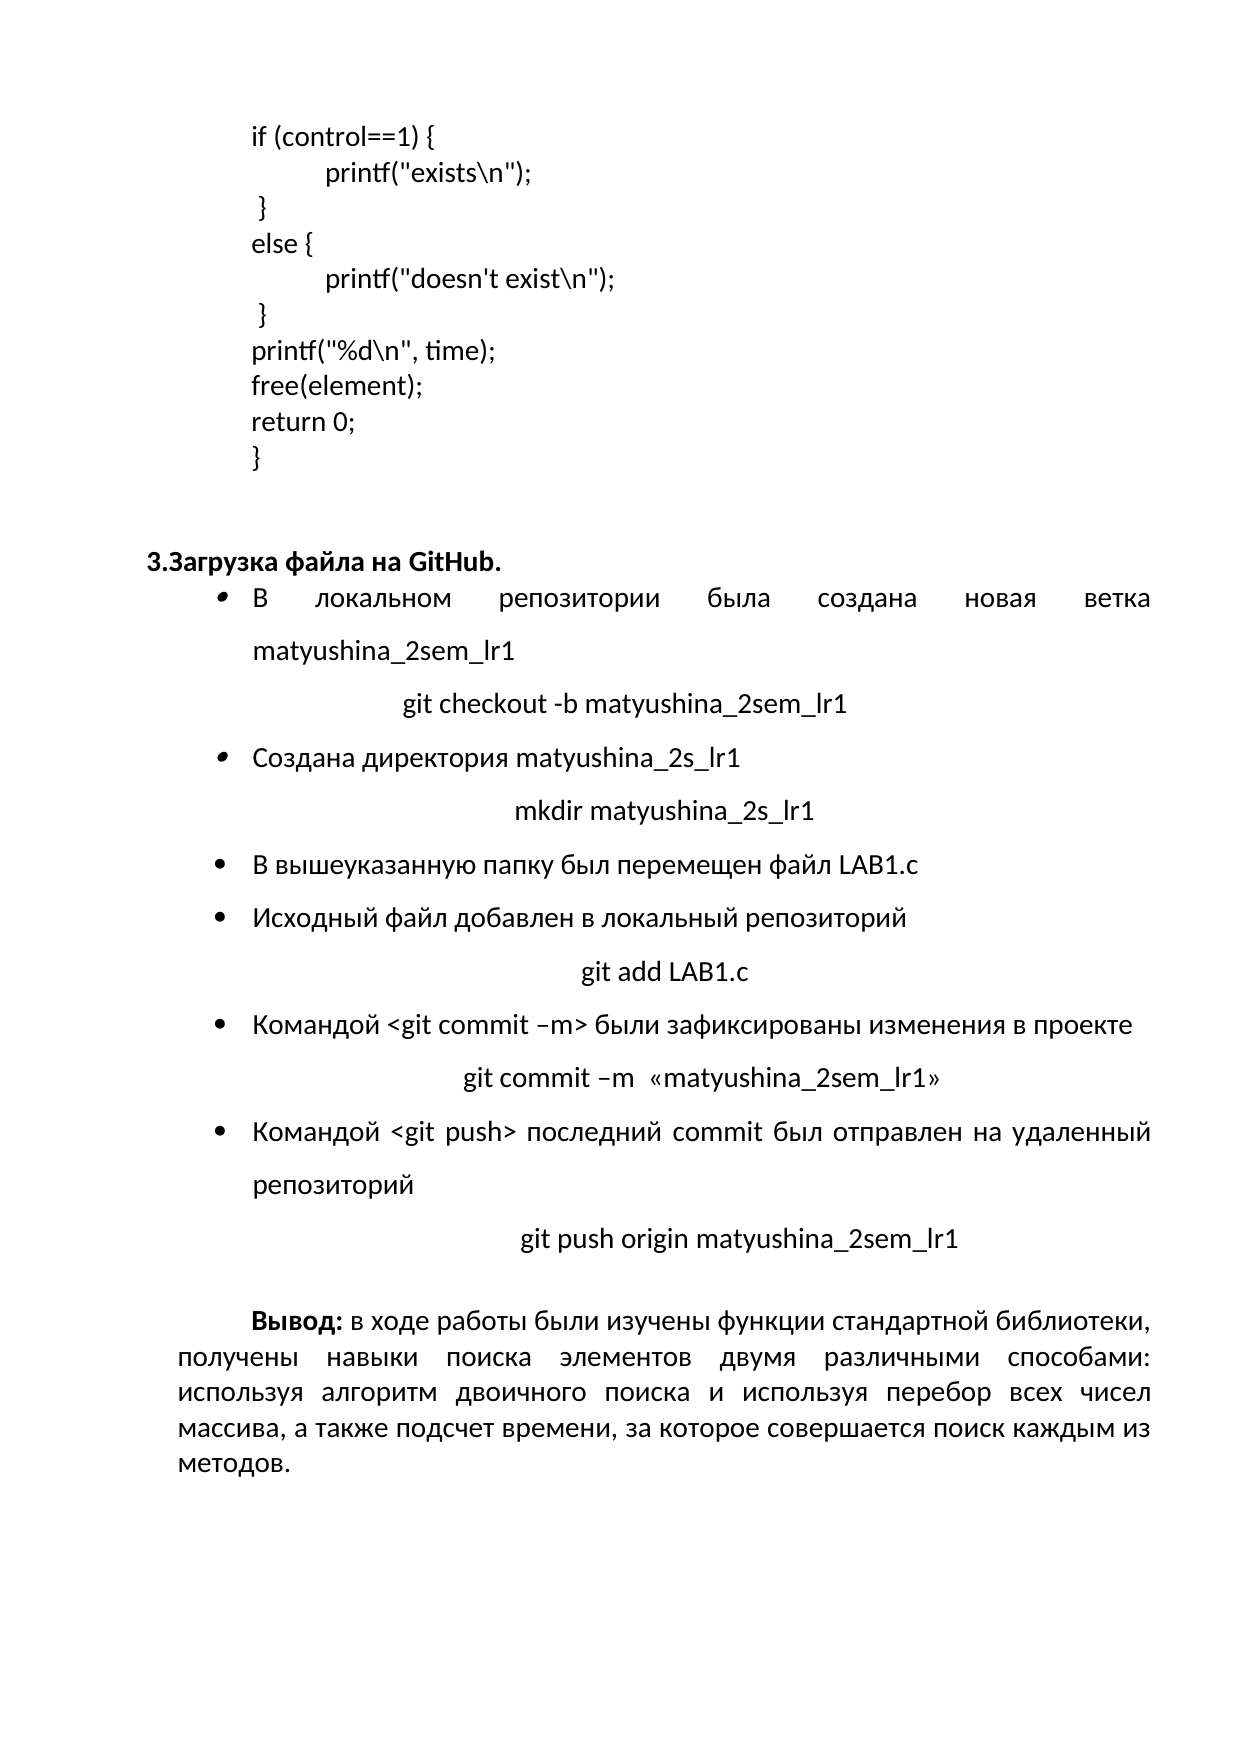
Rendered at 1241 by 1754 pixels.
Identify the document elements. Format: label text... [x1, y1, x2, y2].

text Вывод: в ходе работы были изучены функции стандартной библиотеки, получены навыки поиска элементов двумя различными способами: используя алгоритм двоичного поиска и используя перебор всех чисел массива, а также подсчет времени, за которое совершается поиск каждым из методов. [177, 1302, 1152, 1480]
text git add LAB1.c [177, 953, 1152, 988]
list Создана директория matyushina_2s_lr1 [215, 739, 1152, 774]
text git checkout -b matyushina_2sem_lr1 [327, 686, 1152, 721]
text mkdir matyushina_2s_lr1 [177, 792, 1152, 828]
list Исходный файл добавлен в локальный репозиторий [215, 899, 1152, 935]
list В локальном репозитории была создана новая ветка matyushina_2sem_lr1 [215, 579, 1152, 668]
list Командой <git commit –m> были зафиксированы изменения в проекте [215, 1006, 1152, 1042]
list В вышеуказанную папку был перемещен файл LAB1.c [215, 846, 1152, 881]
list Командой <git push> последний commit был отправлен на удаленный репозиторий [215, 1113, 1152, 1202]
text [251, 118, 1152, 474]
text 3.Загрузка файла на GitHub. [130, 543, 1152, 579]
text git push origin matyushina_2sem_lr1 [327, 1220, 1152, 1256]
text git commit –m «matyushina_2sem_lr1» [252, 1059, 1152, 1095]
